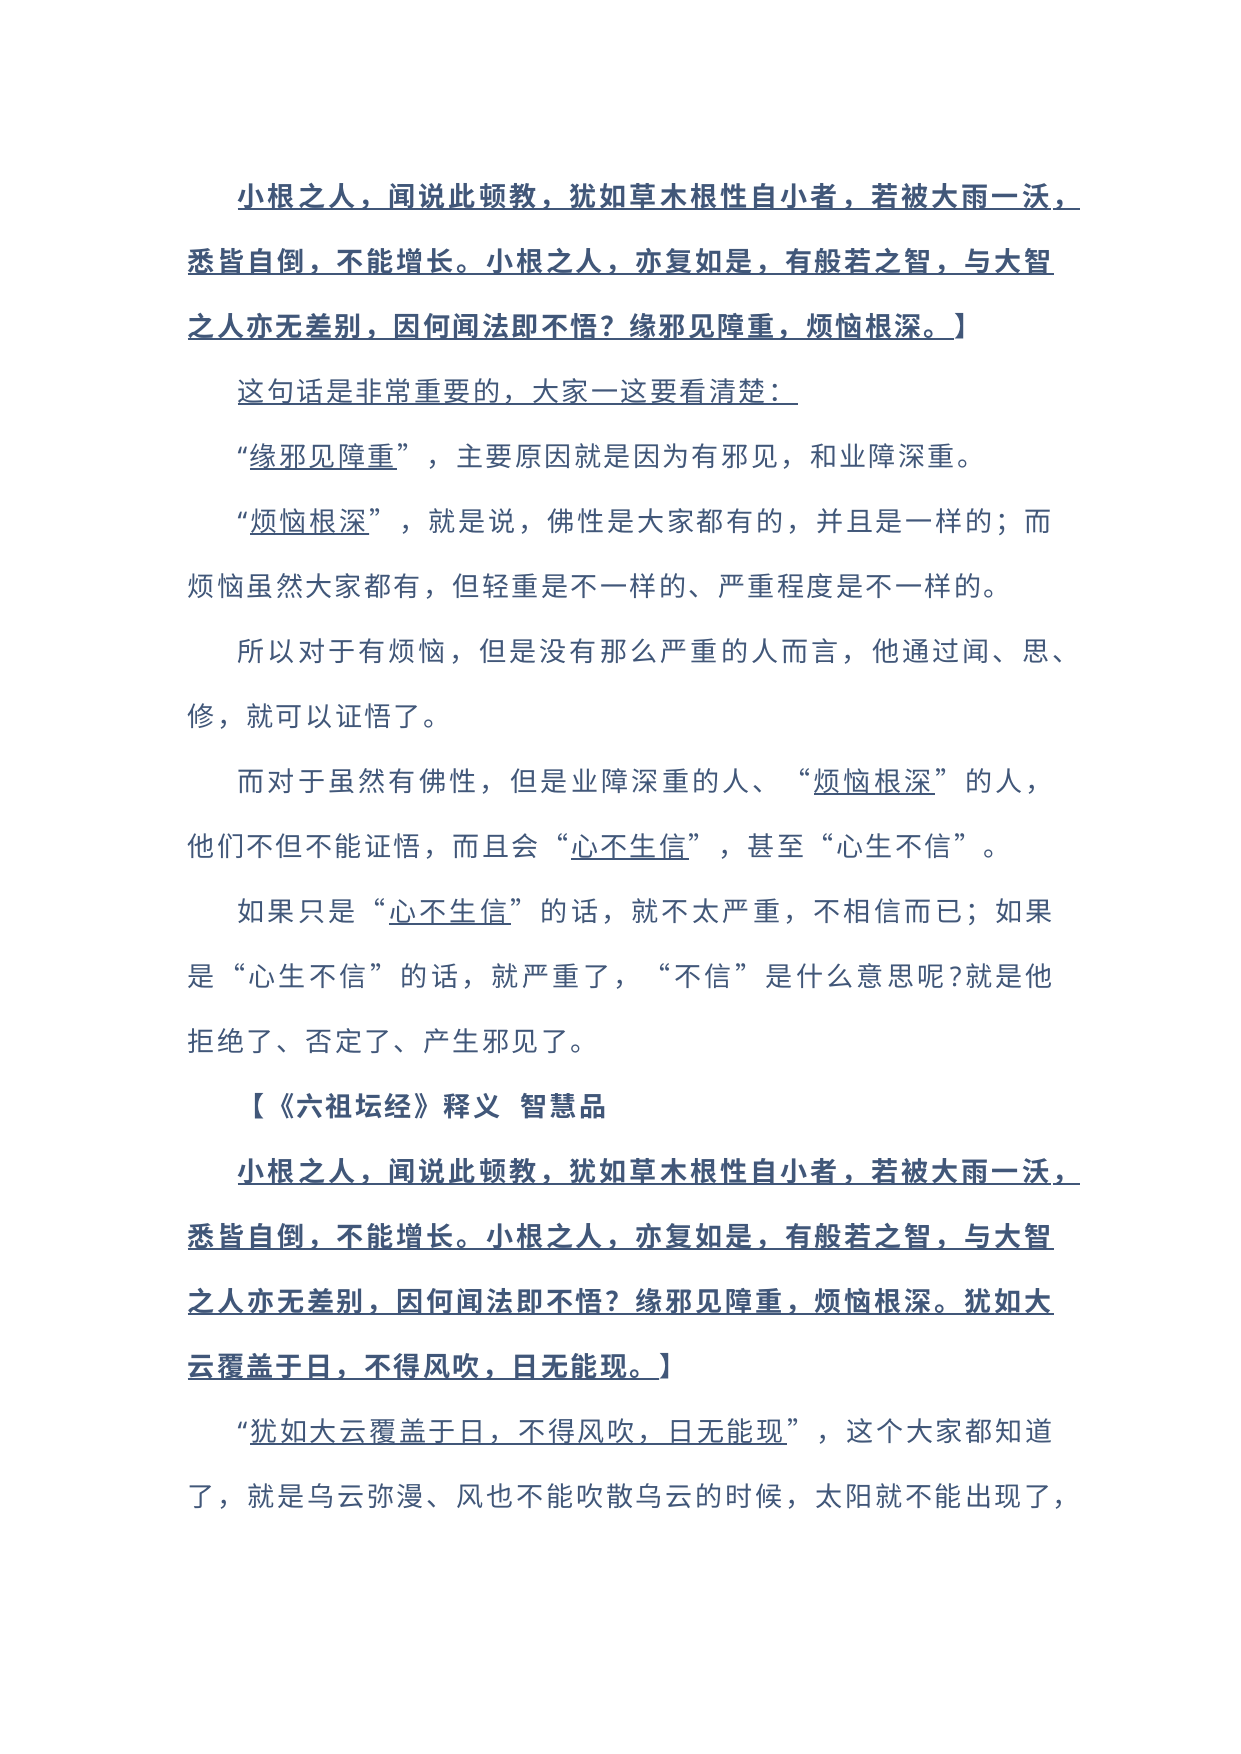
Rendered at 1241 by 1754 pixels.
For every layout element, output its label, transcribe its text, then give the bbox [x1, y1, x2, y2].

text “烦恼根深”，就是说，佛性是大家都有的，并且是一样的；而烦恼虽然大家都有，但轻重是不一样的、严重程度是不一样的。 [187, 487, 1053, 617]
text 这句话是非常重要的，大家一这要看清楚： [187, 357, 1053, 422]
text 小根之人，闻说此顿教，犹如草木根性自小者，若被大雨一沃，悉皆自倒，不能增长。小根之人，亦复如是，有般若之智，与大智之人亦无差别，因何闻法即不悟？缘邪见障重，烦恼根深。犹如大云覆盖于日，不得风吹，日无能现。】 [187, 1137, 1053, 1248]
text 如果只是“心不生信”的话，就不太严重，不相信而已；如果是“心生不信”的话，就严重了，“不信”是什么意思呢?就是他拒绝了、否定了、产生邪见了。 [187, 877, 1053, 1072]
text 【《六祖坛经》释义 智慧品 [187, 1072, 1053, 1137]
text 小根之人，闻说此顿教，犹如草木根性自小者，若被大雨一沃，悉皆自倒，不能增长。小根之人，亦复如是，有般若之智，与大智之人亦无差别，因何闻法即不悟？缘邪见障重，烦恼根深。犹如大云覆盖于日，不得风吹，日无能现。】 [187, 1314, 1053, 1397]
text “缘邪见障重”，主要原因就是因为有邪见，和业障深重。 [187, 422, 1053, 487]
text 小根之人，闻说此顿教，犹如草木根性自小者，若被大雨一沃，悉皆自倒，不能增长。小根之人，亦复如是，有般若之智，与大智之人亦无差别，因何闻法即不悟？缘邪见障重，烦恼根深。】 [187, 274, 1053, 357]
text 所以对于有烦恼，但是没有那么严重的人而言，他通过闻、思、修，就可以证悟了。 [187, 617, 1053, 747]
text 小根之人，闻说此顿教，犹如草木根性自小者，若被大雨一沃，悉皆自倒，不能增长。小根之人，亦复如是，有般若之智，与大智之人亦无差别，因何闻法即不悟？缘邪见障重，烦恼根深。犹如大云覆盖于日，不得风吹，日无能现。】 [187, 1249, 1053, 1313]
text 小根之人，闻说此顿教，犹如草木根性自小者，若被大雨一沃，悉皆自倒，不能增长。小根之人，亦复如是，有般若之智，与大智之人亦无差别，因何闻法即不悟？缘邪见障重，烦恼根深。】 [187, 162, 1053, 273]
text 而对于虽然有佛性，但是业障深重的人、“烦恼根深”的人，他们不但不能证悟，而且会“心不生信”，甚至“心生不信”。 [187, 747, 1053, 877]
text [187, 1397, 1053, 1527]
